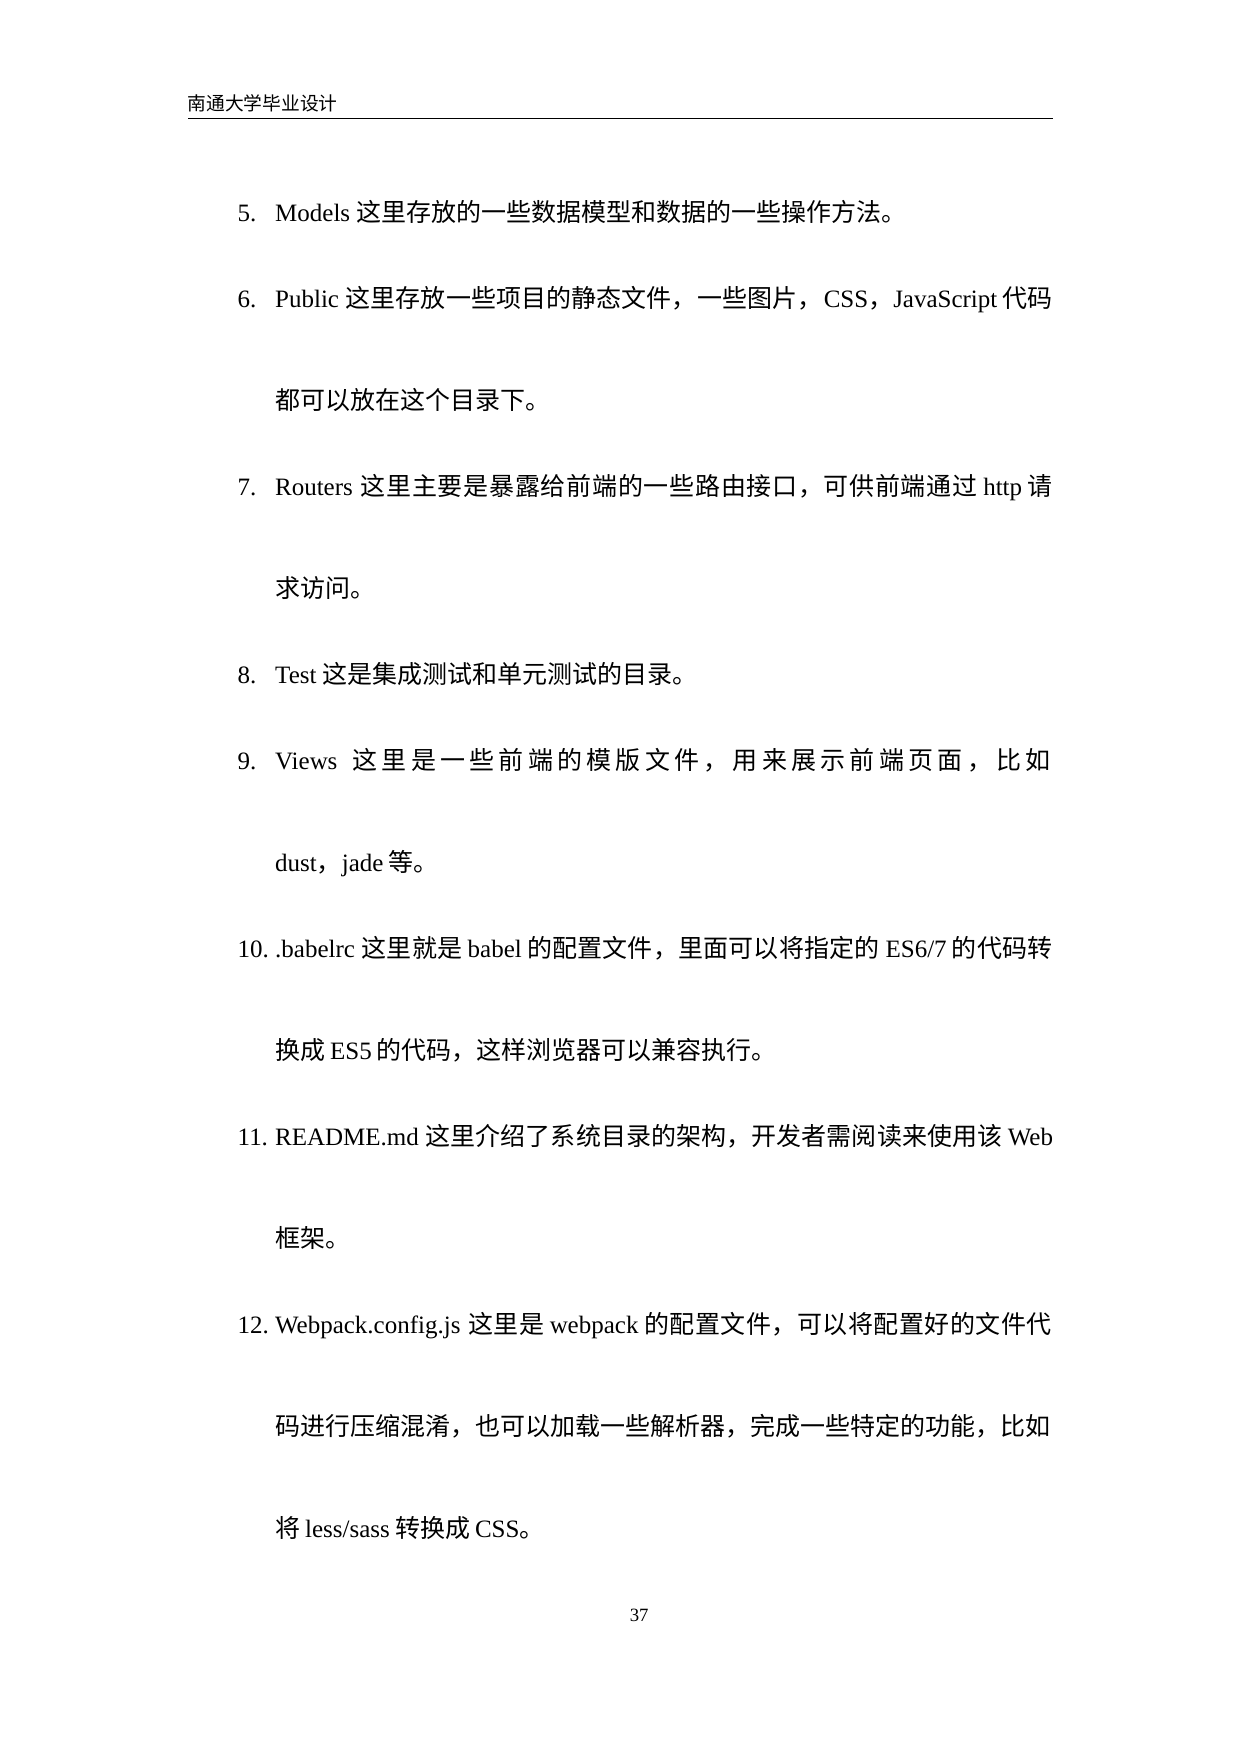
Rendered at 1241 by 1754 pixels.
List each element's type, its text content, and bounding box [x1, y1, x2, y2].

list Test 这是集成测试和单元测试的目录。 [237, 639, 1053, 707]
list Views 这里是一些前端的模版文件，用来展示前端页面，比如dust，jade等。 [237, 725, 1053, 894]
list Public 这里存放一些项目的静态文件，一些图片，CSS，JavaScript代码都可以放在这个目录下。 [237, 263, 1053, 433]
list Models 这里存放的一些数据模型和数据的一些操作方法。 [237, 177, 1053, 245]
list README.md 这里介绍了系统目录的架构，开发者需阅读来使用该Web框架。 [237, 1101, 1053, 1270]
list .babelrc 这里就是babel的配置文件，里面可以将指定的ES6/7的代码转换成ES5的代码，这样浏览器可以兼容执行。 [237, 913, 1053, 1082]
list Routers 这里主要是暴露给前端的一些路由接口，可供前端通过http请求访问。 [237, 451, 1053, 621]
list Webpack.config.js 这里是webpack的配置文件，可以将配置好的文件代码进行压缩混淆，也可以加载一些解析器，完成一些特定的功能，比如将less/sass转换成CSS。 [237, 1288, 1053, 1560]
